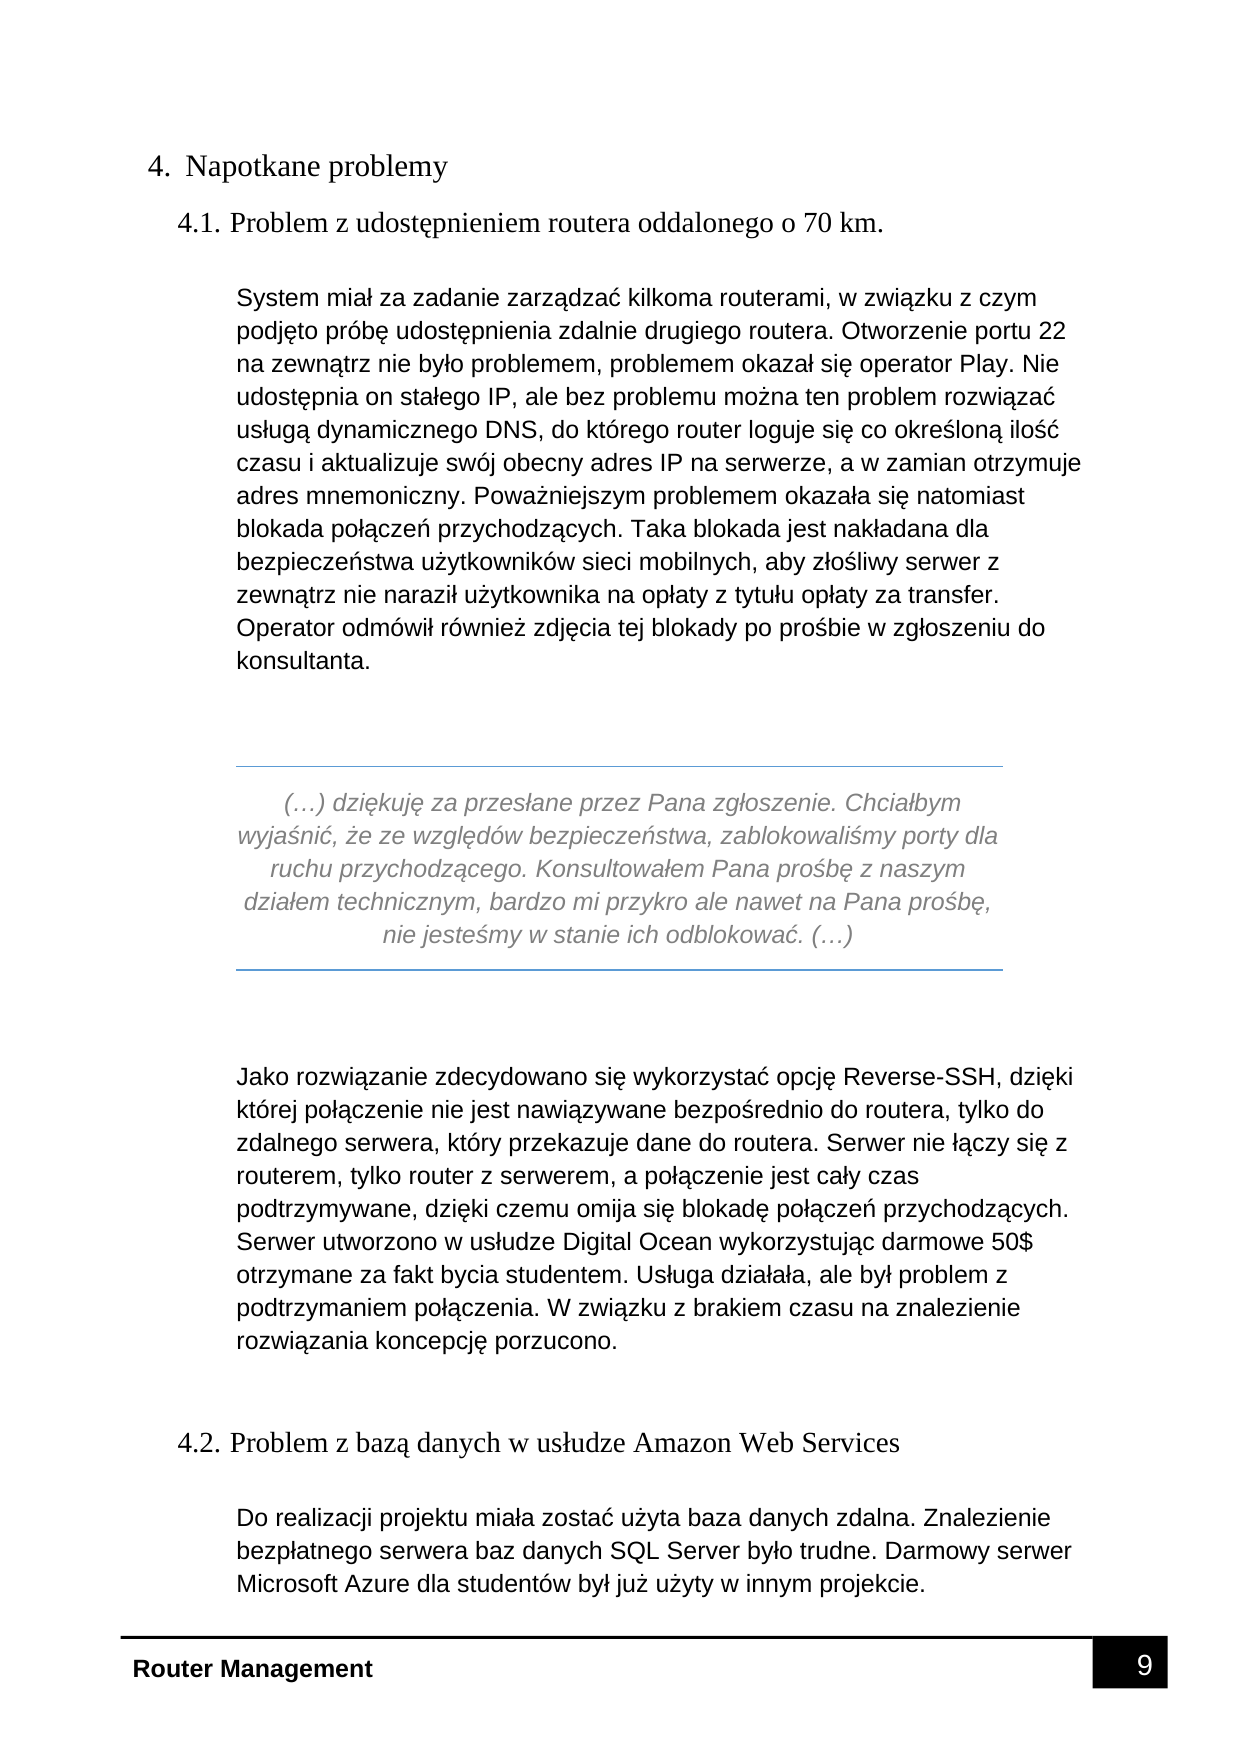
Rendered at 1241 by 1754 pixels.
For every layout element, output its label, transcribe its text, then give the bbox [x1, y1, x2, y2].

text (…) dziękuję za przesłane przez Pana zgłoszenie. Chciałbym wyjaśnić, że ze względów bezpieczeństwa, zablokowaliśmy porty dla ruchu przychodzącego. Konsultowałem Pana prośbę z naszym działem technicznym, bardzo mi przykro ale nawet na Pana prośbę, nie jesteśmy w stanie ich odblokować. (…) [236, 767, 1003, 969]
text Problem z bazą danych w usłudze Amazon Web Services [177, 1426, 1093, 1459]
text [236, 1503, 1093, 1597]
list Napotkane problemy [148, 148, 1093, 183]
text Jako rozwiązanie zdecydowano się wykorzystać opcję Reverse-SSH, dzięki której połączenie nie jest nawiązywane bezpośrednio do routera, tylko do zdalnego serwera, który przekazuje dane do routera. Serwer nie łączy się z routerem, tylko router z serwerem, a połączenie jest cały czas podtrzymywane, dzięki czemu omija się blokadę połączeń przychodzących. Serwer utworzono w usłudze Digital Ocean wykorzystując darmowe 50$ otrzymane za fakt bycia studentem. Usługa działała, ale był problem z podtrzymaniem połączenia. W związku z brakiem czasu na znalezienie rozwiązania koncepcję porzucono. [236, 1062, 1093, 1355]
text System miał za zadanie zarządzać kilkoma routerami, w związku z czym podjęto próbę udostępnienia zdalnie drugiego routera. Otworzenie portu 22 na zewnątrz nie było problemem, problemem okazał się operator Play. Nie udostępnia on stałego IP, ale bez problemu można ten problem rozwiązać usługą dynamicznego DNS, do którego router loguje się co określoną ilość czasu i aktualizuje swój obecny adres IP na serwerze, a w zamian otrzymuje adres mnemoniczny. Poważniejszym problemem okazała się natomiast blokada połączeń przychodzących. Taka blokada jest nakładana dla bezpieczeństwa użytkowników sieci mobilnych, aby złośliwy serwer z zewnątrz nie naraził użytkownika na opłaty z tytułu opłaty za transfer. Operator odmówił również zdjęcia tej blokady po prośbie w zgłoszeniu do konsultanta. [236, 283, 1093, 674]
text Problem z udostępnieniem routera oddalonego o 70 km. [177, 206, 1093, 239]
